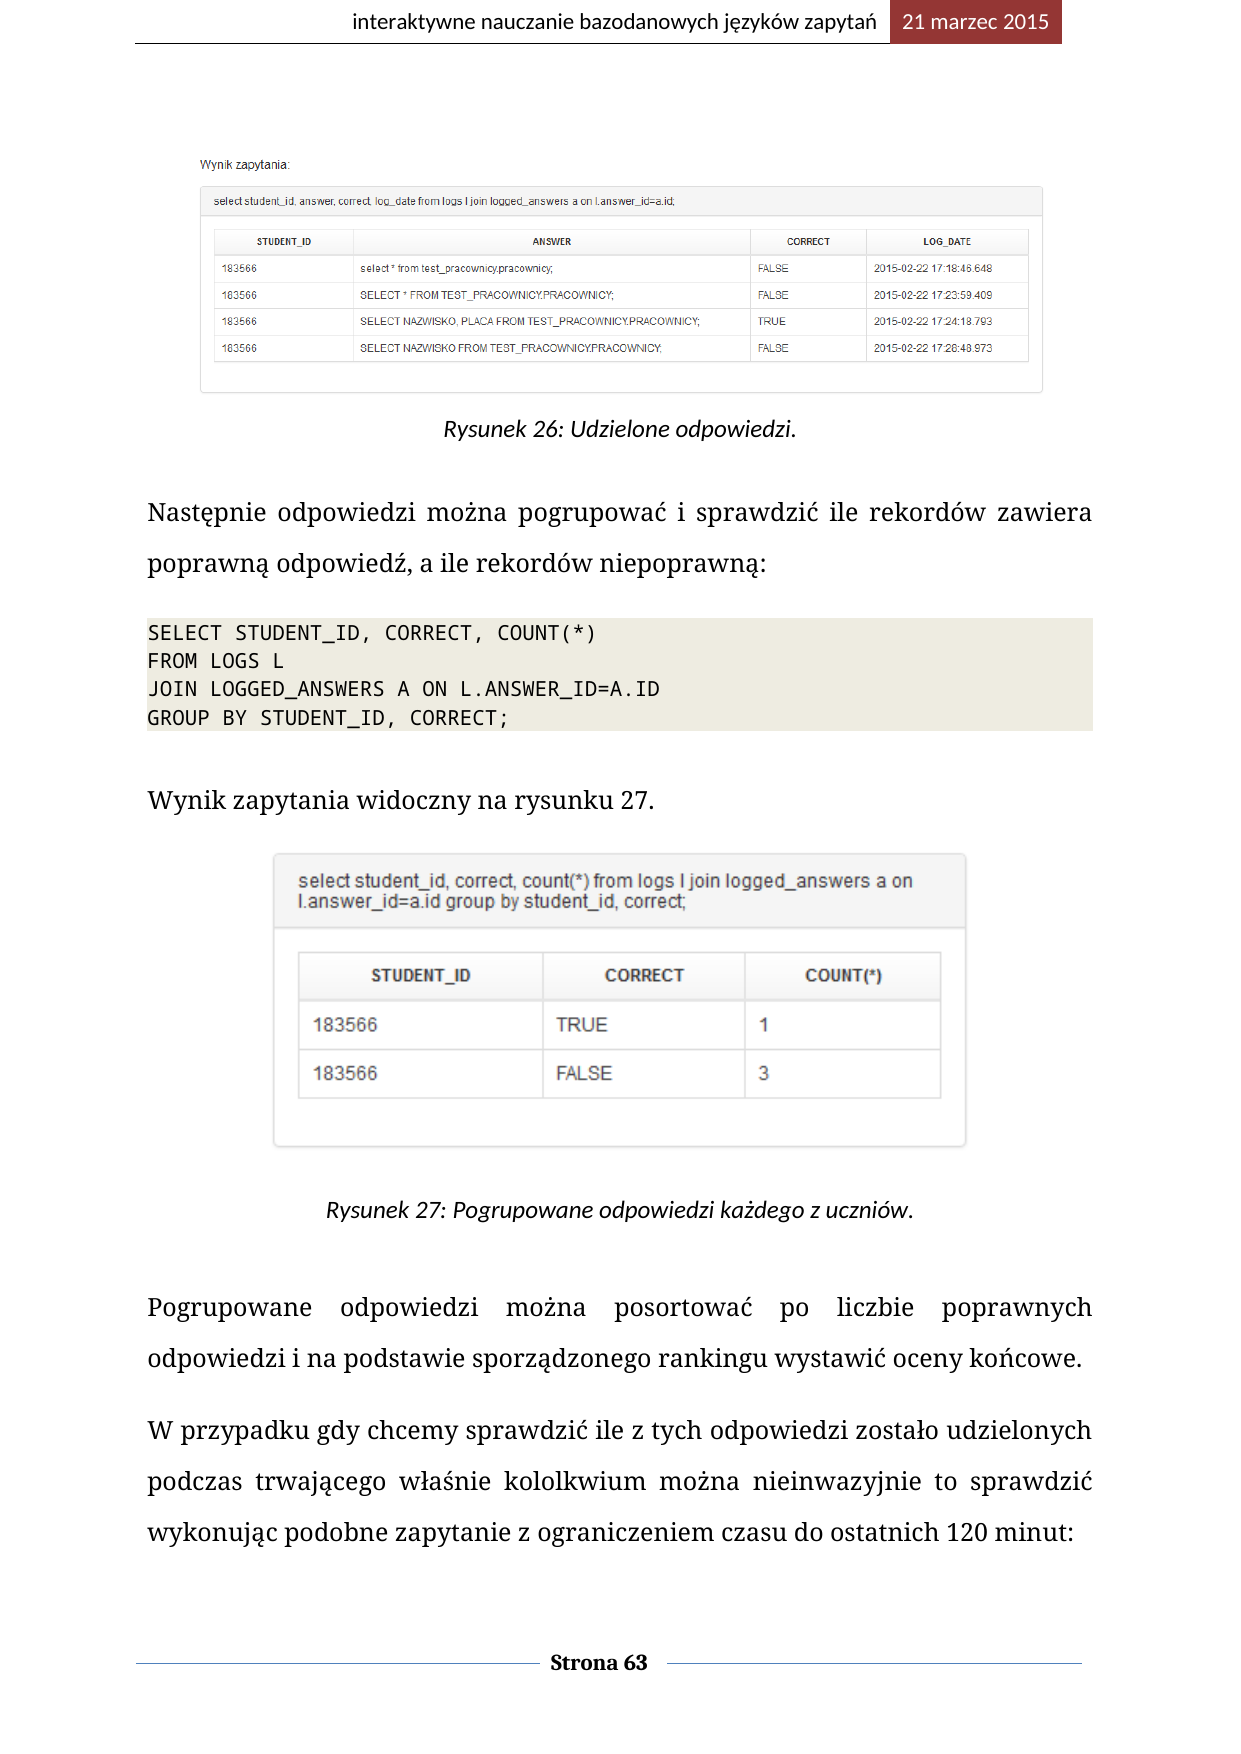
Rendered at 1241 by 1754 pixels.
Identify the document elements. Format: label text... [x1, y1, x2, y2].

text select student_id, correct, count(*) [147, 618, 1093, 646]
text join logged_answers a on l.answer_id=a.id [147, 674, 1093, 703]
text Rysunek 27: Pogrupowane odpowiedzi każdego z uczniów. [147, 1195, 1093, 1225]
text group by student_id, correct; [147, 703, 1093, 731]
text Następnie odpowiedzi można pogrupować i sprawdzić ile rekordów zawiera poprawną odpowiedź, a ile rekordów niepoprawną: [147, 495, 1093, 580]
text Pogrupowane odpowiedzi można posortować po liczbie poprawnych odpowiedzi i na podstawie sporządzonego rankingu wystawić oceny końcowe. [147, 1290, 1093, 1375]
text W przypadku gdy chcemy sprawdzić ile z tych odpowiedzi zostało udzielonych podczas trwającego właśnie kololkwium można nieinwazyjnie to sprawdzić wykonując podobne zapytanie z ograniczeniem czasu do ostatnich 120 minut: [147, 1413, 1093, 1549]
text Rysunek 26: Udzielone odpowiedzi. [147, 413, 1093, 444]
picture [256, 833, 984, 1157]
text Wynik zapytania widoczny na rysunku 27. [147, 782, 1093, 816]
text from logs l [147, 646, 1093, 674]
picture [192, 147, 1049, 401]
